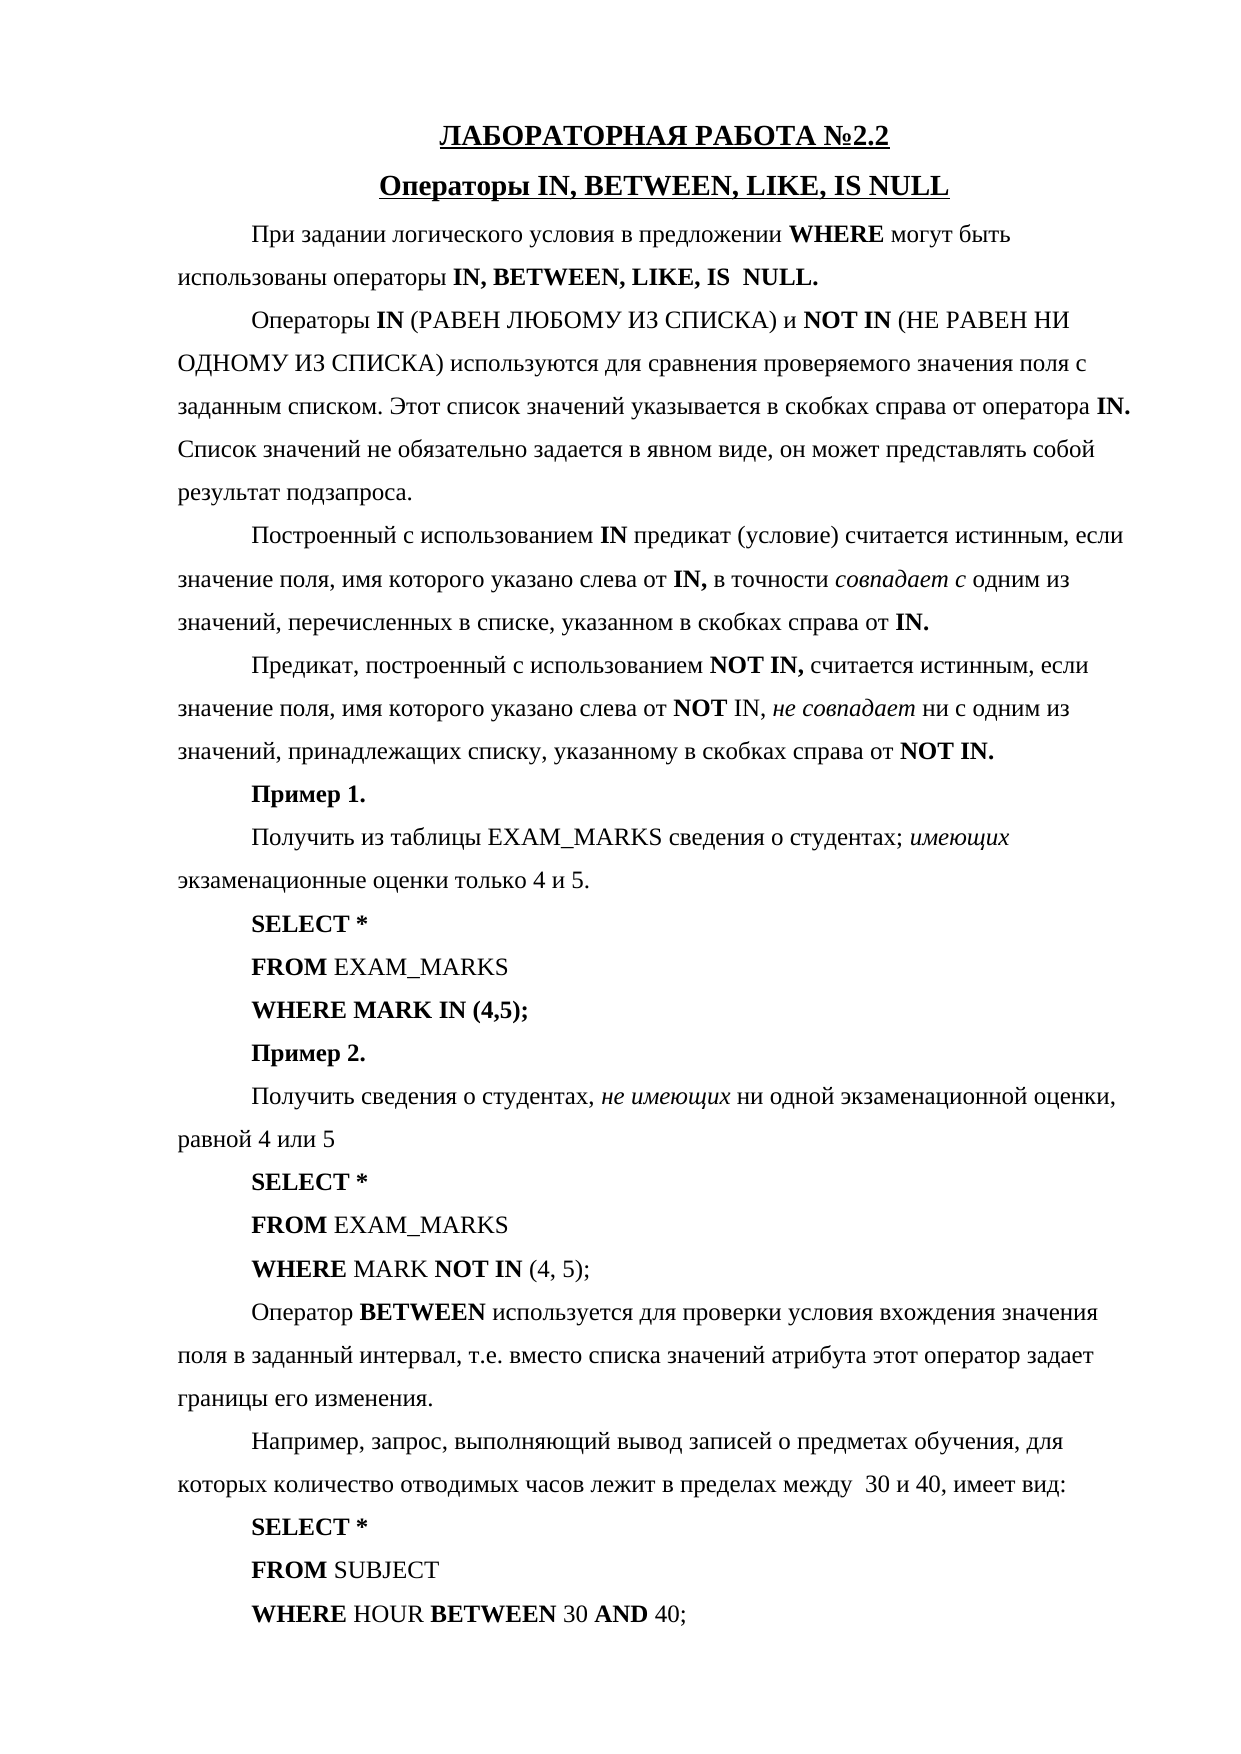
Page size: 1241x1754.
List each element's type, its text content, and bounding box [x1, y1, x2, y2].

text Операторы IN, BETWEEN, LIKE, IS NULL [177, 168, 1152, 202]
text Операторы IN (PABEH ЛЮБОМУ ИЗ СПИСКА) и NOT IN (НЕ РАВЕН НИ ОДНОМУ ИЗ СПИСКА) используются для сравнения проверяемого значения поля с заданным списком. Этот список значений указывается в скобках справа от оператора IN. Список значений не обязательно задается в явном виде, он может представлять собой результат подзапроса. [177, 305, 1152, 506]
text Пример 2. [177, 1038, 1152, 1067]
text ЛАБОРАТОРНАЯ РАБОТА №2.2 [177, 118, 1152, 152]
text WHERE HOUR BETWEEN 30 AND 40; [177, 1599, 1152, 1627]
text FROM SUBJECT [177, 1556, 1152, 1584]
text Оператор BETWEEN используется для проверки условия вхождения значения поля в заданный интервал, т.е. вместо списка значений атрибута этот оператор задает границы его изменения. [177, 1297, 1152, 1412]
text WHERE MARK IN (4,5); [177, 995, 1152, 1024]
text Предикат, построенный с использованием NOT IN, считается истинным, если значение поля, имя которого указано слева от NOT IN, не совпадает ни с одним из значений, принадлежащих списку, указанному в скобках справа от NOT IN. [177, 650, 1152, 765]
text Пример 1. [177, 779, 1152, 808]
text SELECT * [177, 1512, 1152, 1541]
text Получить из таблицы EXAM_MARKS сведения о студентах; имеющих экзаменационные оценки только 4 и 5. [177, 822, 1152, 894]
text FROM EXAM_MARKS [177, 1211, 1152, 1239]
text SELECT * [177, 909, 1152, 937]
text Построенный с использованием IN предикат (условие) считается истинным, если значение поля, имя которого указано слева от IN, в точности совпадает с одним из значений, перечисленных в списке, указанном в скобках справа от IN. [177, 521, 1152, 636]
text При задании логического условия в предложении WHERE могут быть использованы операторы IN, BETWEEN, LIKE, IS NULL. [177, 219, 1152, 291]
text SELECT * [177, 1167, 1152, 1196]
text WHERE MARK NOT IN (4, 5); [177, 1254, 1152, 1282]
text FROM EXAM_MARKS [177, 952, 1152, 981]
text Например, запрос, выполняющий вывод записей о предметах обучения, для которых количество отводимых часов лежит в пределах между 30 и 40, имеет вид: [177, 1426, 1152, 1498]
text Получить сведения о студентах, не имеющих ни одной экзаменационной оценки, равной 4 или 5 [177, 1081, 1152, 1153]
